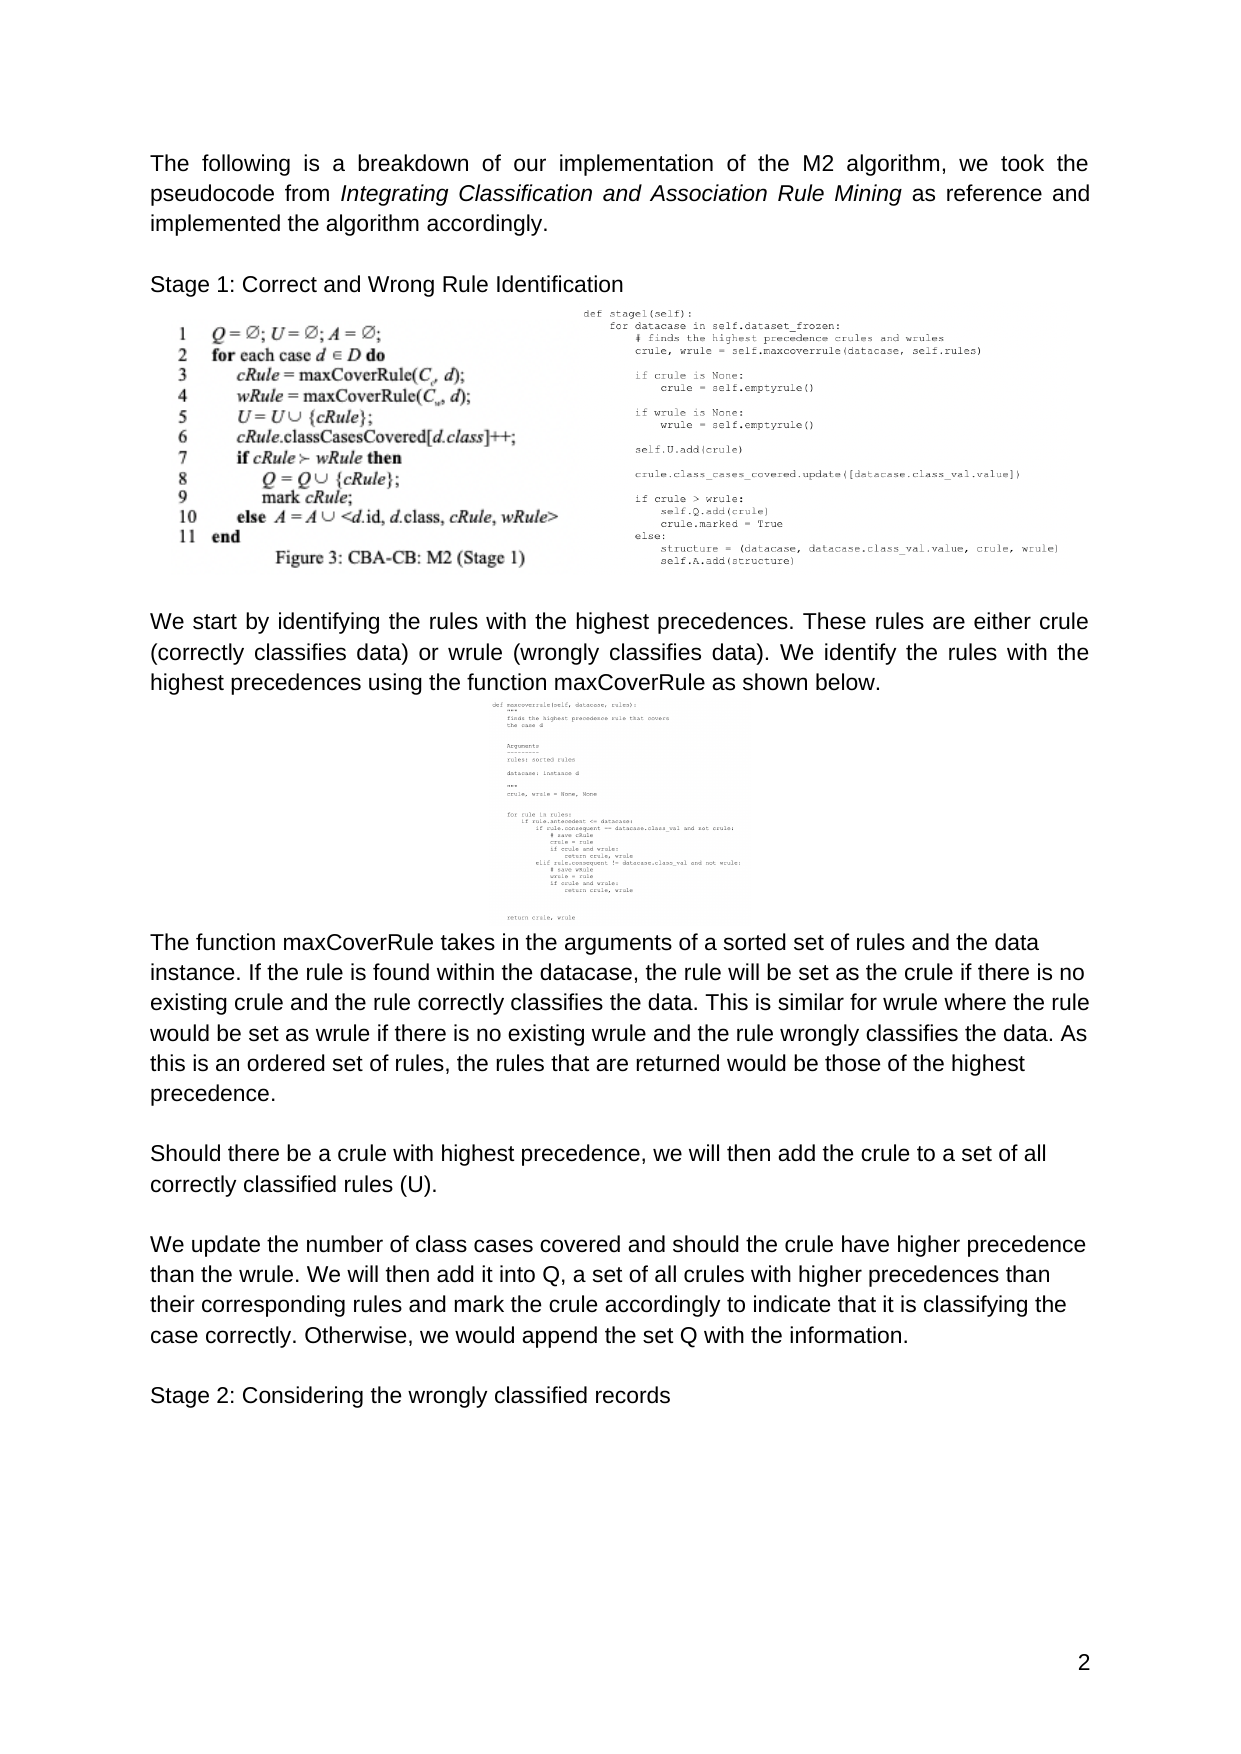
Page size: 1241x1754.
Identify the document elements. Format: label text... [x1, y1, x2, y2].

text Should there be a crule with highest precedence, we will then add the crule to a set of all correctly classified rules (U). [150, 1140, 1090, 1197]
picture [170, 301, 1070, 575]
text We start by identifying the rules with the highest precedences. These rules are either crule (correctly classifies data) or wrule (wrongly classifies data). We identify the rules with the highest precedences using the function maxCoverRule as shown below. [150, 608, 1090, 695]
picture [489, 698, 752, 926]
text The function maxCoverRule takes in the arguments of a sorted set of rules and the data instance. If the rule is found within the datacase, the rule will be set as the crule if there is no existing crule and the rule correctly classifies the data. This is similar for wrule where the rule would be set as wrule if there is no existing wrule and the rule wrongly classifies the data. As this is an ordered set of rules, the rules that are returned would be those of the highest precedence. [150, 929, 1090, 1106]
text Stage 2: Considering the wrongly classified records [150, 1382, 1090, 1408]
text We update the number of class cases covered and should the crule have higher precedence than the wrule. We will then add it into Q, a set of all crules with higher precedences than their corresponding rules and mark the crule accordingly to indicate that it is classifying the case correctly. Otherwise, we would append the set Q with the information. [150, 1231, 1090, 1348]
text The following is a breakdown of our implementation of the M2 algorithm, we took the pseudocode from Integrating Classification and Association Rule Mining as reference and implemented the algorithm accordingly. [150, 150, 1090, 237]
text Stage 1: Correct and Wrong Rule Identification [150, 271, 1090, 297]
